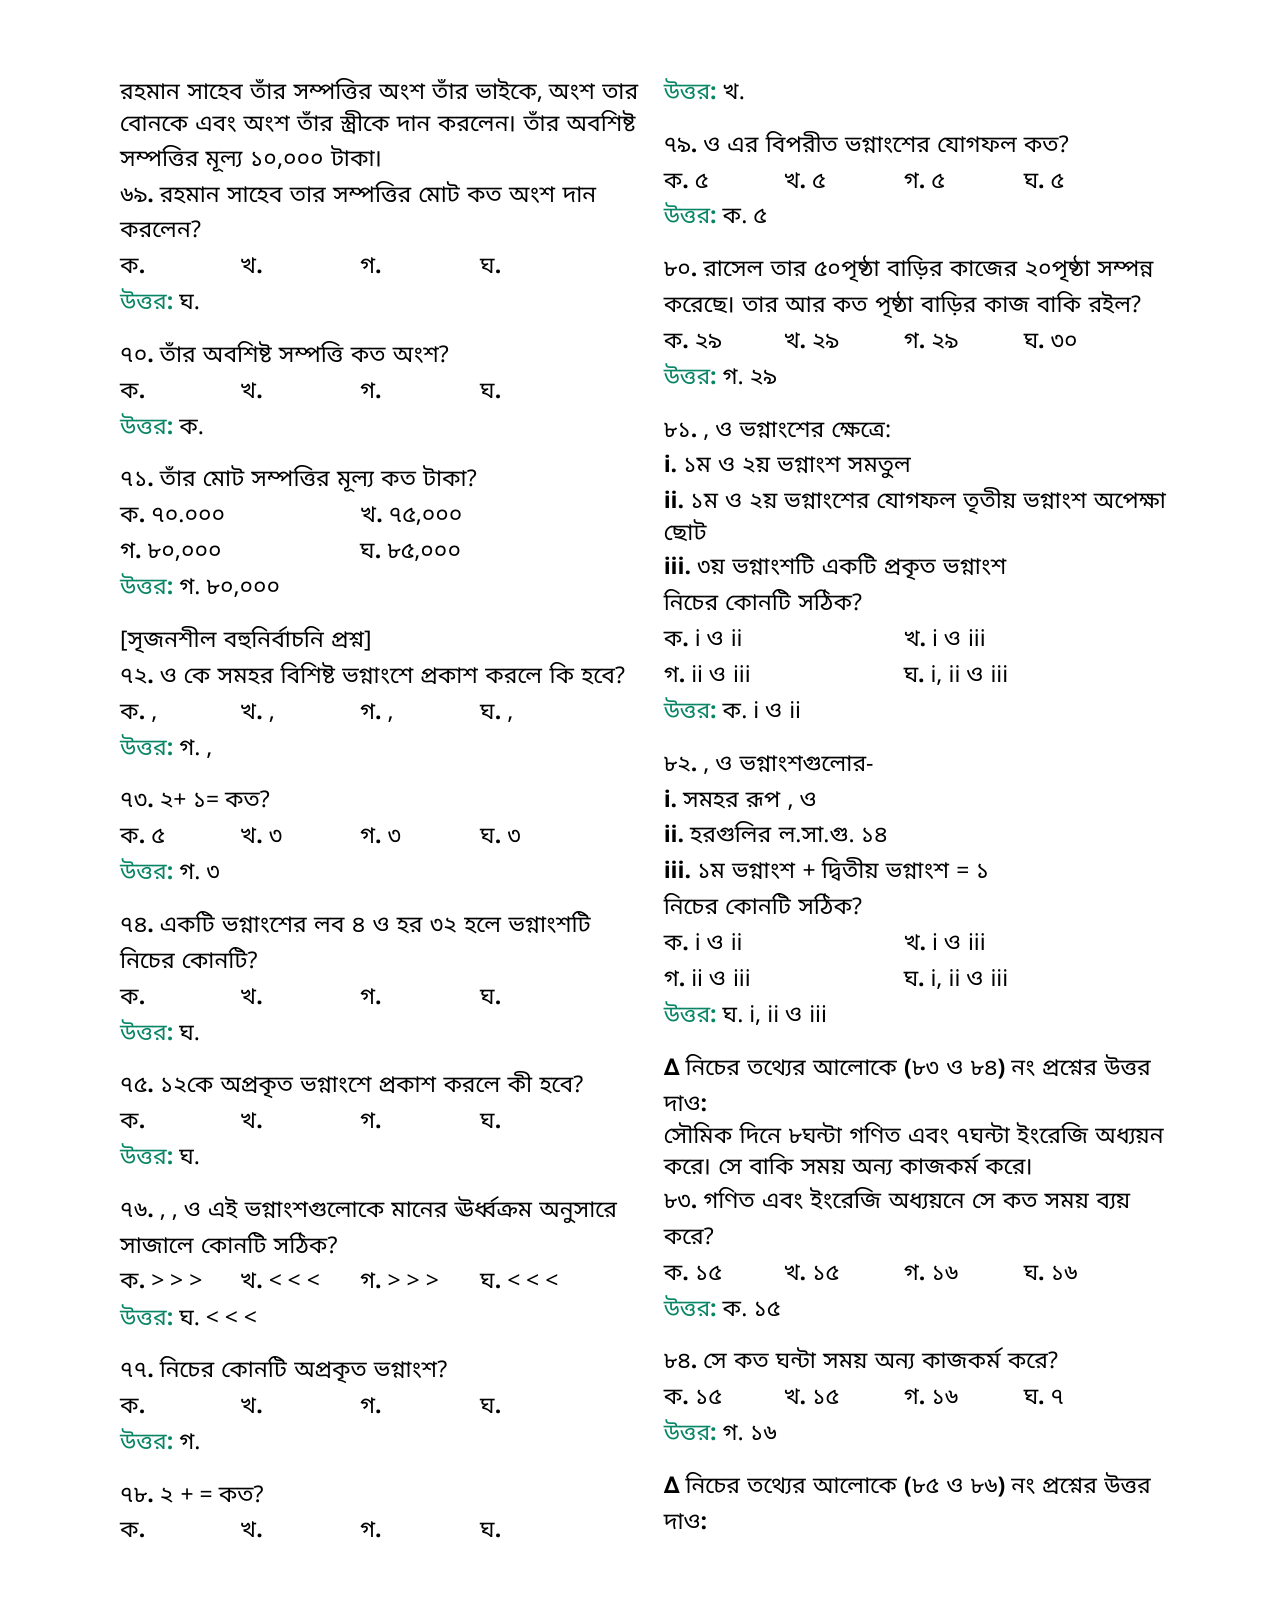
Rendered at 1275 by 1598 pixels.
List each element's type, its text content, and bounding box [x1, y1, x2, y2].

text উত্তর: ঘ. i, ii ও iii [663, 998, 1185, 1029]
text ক. > > > খ. < < < গ. > > > ঘ. < < < [120, 1264, 642, 1296]
text ৭৪. একটি ভগ্নাংশের লব ৪ ও হর ৩২ হলে ভগ্নাংশটি নিচের কোনটি? [120, 908, 642, 975]
text ৬৯. রহমান সাহেব তার সম্পত্তির মোট কত অংশ দান করলেন? [120, 177, 642, 245]
text গ. ii ও iii ঘ. i, ii ও iii [663, 658, 1185, 689]
text [সৃজনশীল বহুনির্বাচনি প্রশ্ন] [120, 623, 642, 654]
text ক. i ও ii খ. i ও iii [663, 622, 1185, 653]
text ৮৪. সে কত ঘন্টা সময় অন্য কাজকর্ম করে? [663, 1344, 1185, 1376]
text ক. খ. গ. ঘ. [120, 1389, 642, 1420]
text নিচের কোনটি সঠিক? [663, 890, 1185, 922]
text ক. ৫ খ. ৩ গ. ৩ ঘ. ৩ [120, 819, 642, 850]
text ক. ১৫ খ. ১৫ গ. ১৬ ঘ. ১৬ [663, 1256, 1185, 1287]
text ক. , খ. , গ. , ঘ. , [120, 695, 642, 726]
text ক. ৭০.০০০ খ. ৭৫,০০০ [120, 498, 642, 529]
text উত্তর: ক. ১৫ [663, 1292, 1185, 1323]
text ক. ২৯ খ. ২৯ গ. ২৯ ঘ. ৩০ [663, 324, 1185, 355]
text ৭১. তাঁর মোট সম্পত্তির মূল্য কত টাকা? [120, 462, 642, 494]
text উত্তর: গ. ৩ [120, 855, 642, 886]
text গ. ৮০,০০০ ঘ. ৮৫,০০০ [120, 534, 642, 566]
text ক. খ. গ. ঘ. [120, 374, 642, 405]
text i. সমহর রূপ , ও [663, 782, 1185, 814]
text ক. খ. গ. ঘ. [120, 979, 642, 1011]
text উত্তর: ক. [120, 410, 642, 441]
text ক. i ও ii খ. i ও iii [663, 926, 1185, 957]
text উত্তর: গ. ৮০,০০০ [120, 570, 642, 601]
text ৭৭. নিচের কোনটি অপ্রকৃত ভগ্নাংশ? [120, 1353, 642, 1384]
text ∆ নিচের তথ্যের আলোকে (৮৫ ও ৮৬) নং প্রশ্নের উত্তর দাও: [663, 1469, 1185, 1536]
text রহমান সাহেব তাঁর সম্পত্তির অংশ তাঁর ভাইকে, অংশ তার বোনকে এবং অংশ তাঁর স্ত্রীকে দান করলেন। তাঁর অবশিষ্ট সম্পত্তির মূল্য ১০,০০০ টাকা। [120, 75, 642, 173]
text ৭৫. ১২কে অপ্রকৃত ভগ্নাংশে প্রকাশ করলে কী হবে? [120, 1068, 642, 1099]
text iii. ১ম ভগ্নাংশ + দ্বিতীয় ভগ্নাংশ = ১ [663, 854, 1185, 886]
text ৭৩. ২+ ১= কত? [120, 783, 642, 814]
text ∆ নিচের তথ্যের আলোকে (৮৩ ও ৮৪) নং প্রশ্নের উত্তর দাও: [663, 1051, 1185, 1118]
text উত্তর: ক. i ও ii [663, 694, 1185, 725]
text ৭৯. ও এর বিপরীত ভগ্নাংশের যোগফল কত? [663, 128, 1185, 159]
text নিচের কোনটি সঠিক? [663, 586, 1185, 617]
text উত্তর: ক. ৫ [663, 199, 1185, 231]
text উত্তর: গ. ১৬ [663, 1416, 1185, 1447]
text উত্তর: গ. ২৯ [663, 360, 1185, 391]
text ৮১. , ও ভগ্নাংশের ক্ষেত্রে: [663, 412, 1185, 444]
text উত্তর: গ. [120, 1425, 642, 1456]
text উত্তর: ঘ. [120, 1140, 642, 1171]
text ii. ১ম ও ২য় ভগ্নাংশের যোগফল তৃতীয় ভগ্নাংশ অপেক্ষা ছোট [663, 484, 1185, 546]
text ক. খ. গ. ঘ. [120, 1104, 642, 1135]
text ৭৬. , , ও এই ভগ্নাংশগুলোকে মানের ঊর্ধ্বক্রম অনুসারে সাজালে কোনটি সঠিক? [120, 1193, 642, 1260]
text গ. ii ও iii ঘ. i, ii ও iii [663, 962, 1185, 993]
text iii. ৩য় ভগ্নাংশটি একটি প্রকৃত ভগ্নাংশ [663, 550, 1185, 581]
text ৮২. , ও ভগ্নাংশগুলোর- [663, 747, 1185, 778]
text ii. হরগুলির ল.সা.গু. ১৪ [663, 818, 1185, 850]
text উত্তর: ঘ. [120, 285, 642, 317]
text ৭৮. ২ + = কত? [120, 1477, 642, 1509]
text ৭২. ও কে সমহর বিশিষ্ট ভগ্নাংশে প্রকাশ করলে কি হবে? [120, 659, 642, 690]
text ক. খ. গ. ঘ. [120, 1513, 642, 1545]
text ক. খ. গ. ঘ. [120, 249, 642, 281]
text উত্তর: খ. [663, 75, 1185, 106]
text i. ১ম ও ২য় ভগ্নাংশ সমতুল [663, 448, 1185, 480]
text ৮৩. গণিত এবং ইংরেজি অধ্যয়নে সে কত সময় ব্যয় করে? [663, 1184, 1185, 1251]
text ৭০. তাঁর অবশিষ্ট সম্পত্তি কত অংশ? [120, 338, 642, 369]
text উত্তর: ঘ. < < < [120, 1300, 642, 1332]
text উত্তর: গ. , [120, 731, 642, 762]
text ৮০. রাসেল তার ৫০পৃষ্ঠা বাড়ির কাজের ২০পৃষ্ঠা সম্পন্ন করেছে। তার আর কত পৃষ্ঠা বাড়ির কাজ বাকি রইল? [663, 252, 1185, 319]
text ক. ১৫ খ. ১৫ গ. ১৬ ঘ. ৭ [663, 1380, 1185, 1411]
text উত্তর: ঘ. [120, 1016, 642, 1047]
text সৌমিক দিনে ৮ঘন্টা গণিত এবং ৭ঘন্টা ইংরেজি অধ্যয়ন করে। সে বাকি সময় অন্য কাজকর্ম করে। [663, 1123, 1185, 1180]
text ক. ৫ খ. ৫ গ. ৫ ঘ. ৫ [663, 163, 1185, 195]
